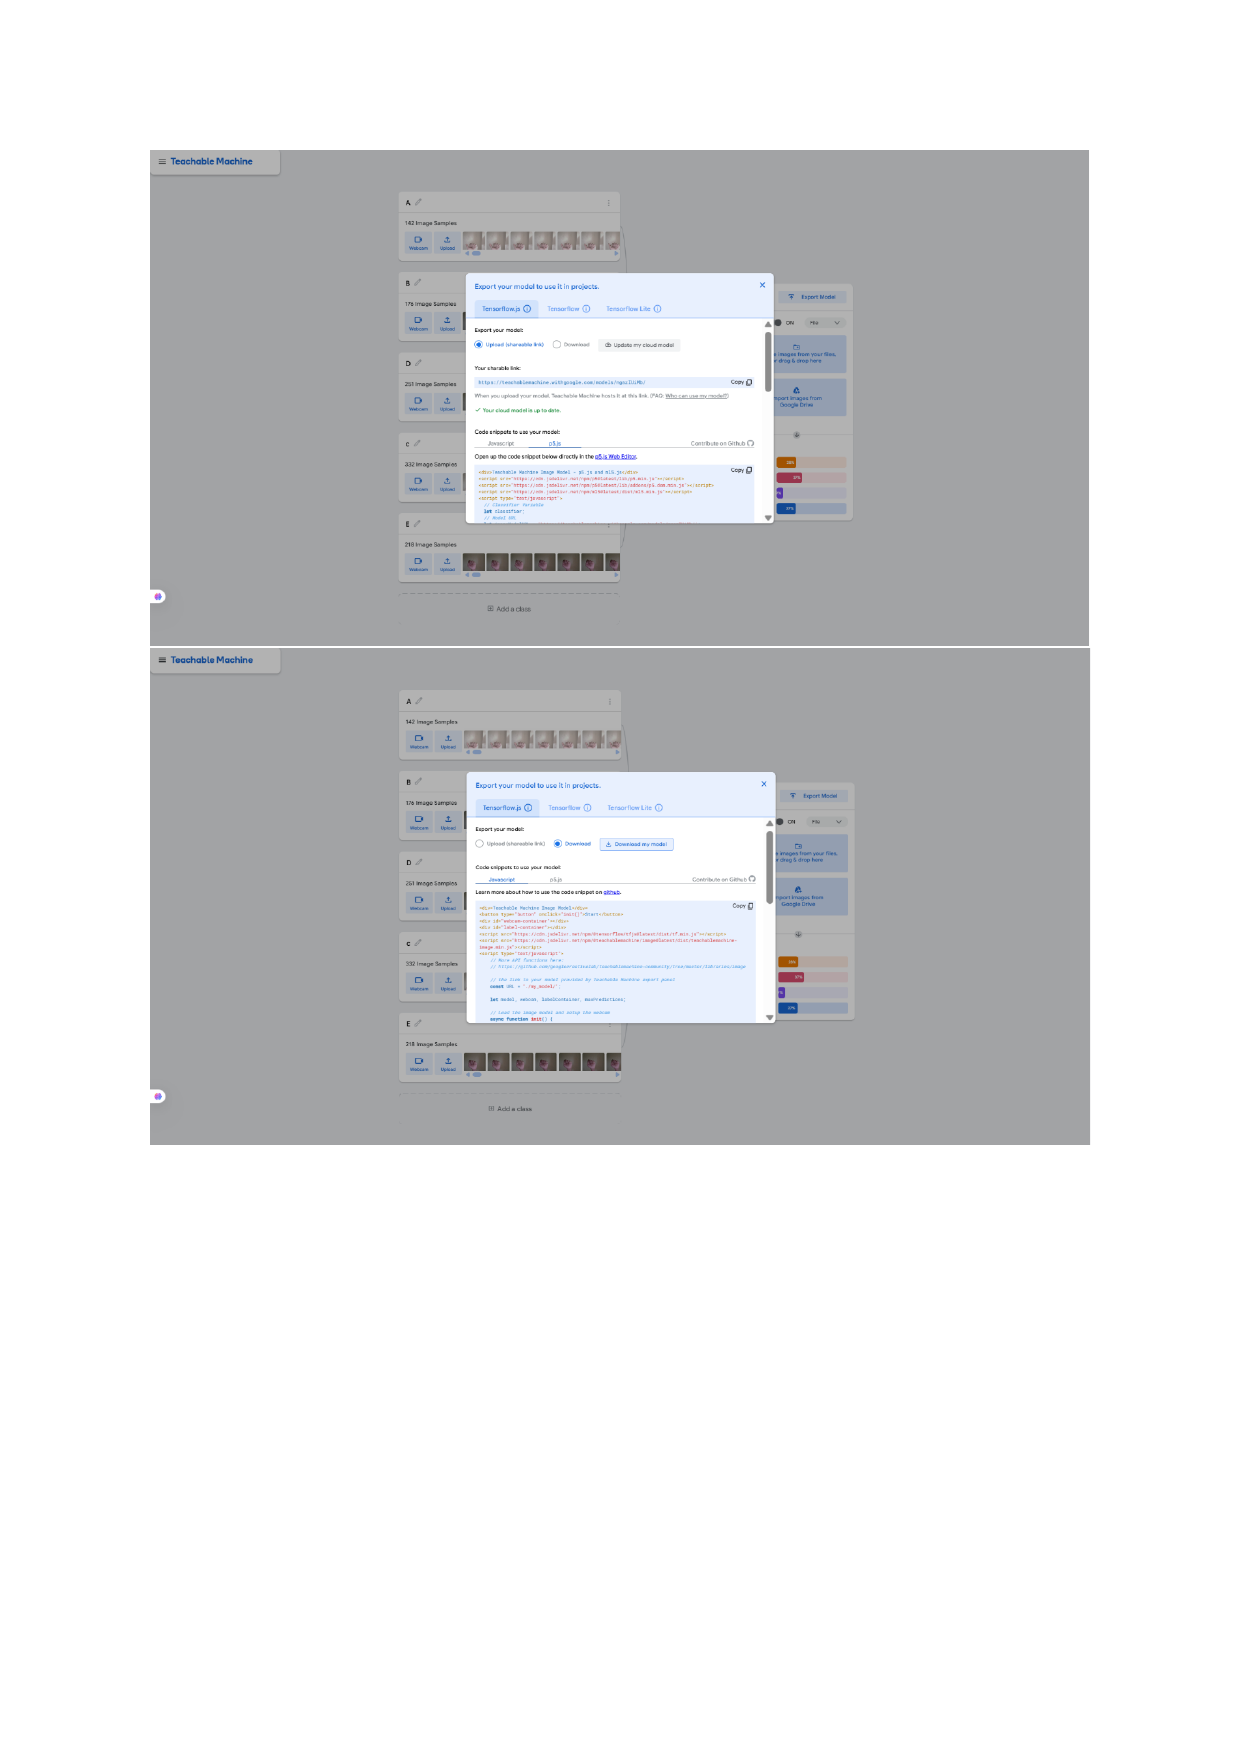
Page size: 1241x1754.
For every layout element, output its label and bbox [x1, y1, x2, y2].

picture [150, 150, 1091, 646]
picture [150, 648, 1091, 1145]
